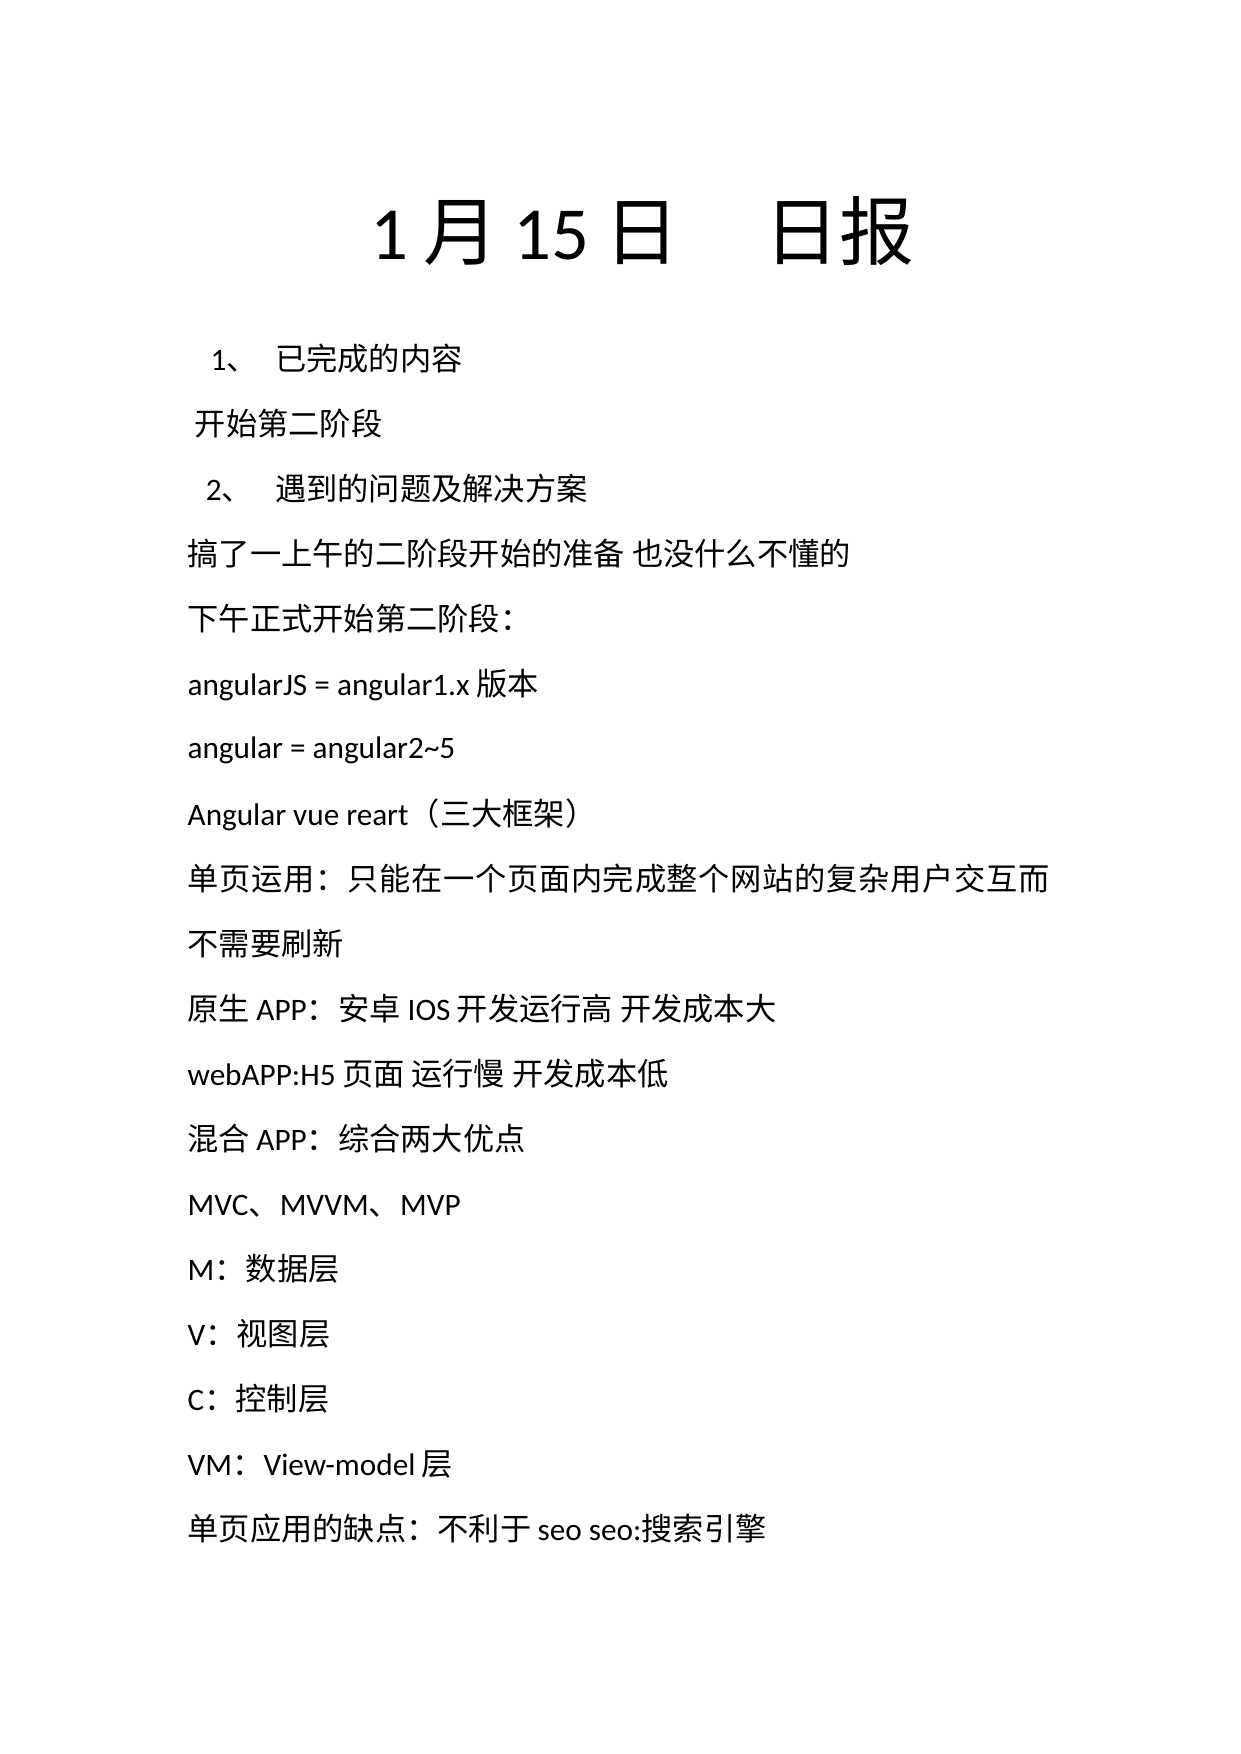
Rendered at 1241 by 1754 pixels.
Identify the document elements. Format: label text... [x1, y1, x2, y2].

list angularJS = angular1.x版本 [187, 649, 1053, 714]
list M：数据层 [187, 1234, 1053, 1299]
list Angular vue reart（三大框架） [187, 779, 1053, 844]
list MVC、MVVM、MVP [187, 1169, 1053, 1234]
list webAPP:H5页面 运行慢 开发成本低 [187, 1039, 1053, 1104]
list 混合APP：综合两大优点 [187, 1104, 1053, 1169]
list C：控制层 [187, 1364, 1053, 1429]
list VM：View-model层 [187, 1429, 1053, 1494]
list 遇到的问题及解决方案 [187, 454, 1053, 519]
list angular = angular2~5 [187, 714, 1053, 779]
list 单页应用的缺点：不利于seo seo:搜索引擎 [187, 1494, 1053, 1559]
list 开始第二阶段 [187, 389, 1053, 454]
list V：视图层 [187, 1299, 1053, 1364]
text 1月15日 日报 [187, 162, 1053, 292]
list 原生APP：安卓 IOS开发运行高 开发成本大 [187, 974, 1053, 1039]
list 下午正式开始第二阶段： [187, 584, 1053, 649]
list 搞了一上午的二阶段开始的准备 也没什么不懂的 [187, 519, 1053, 584]
list 已完成的内容 [187, 324, 1053, 389]
list 单页运用：只能在一个页面内完成整个网站的复杂用户交互而不需要刷新 [187, 844, 1053, 974]
